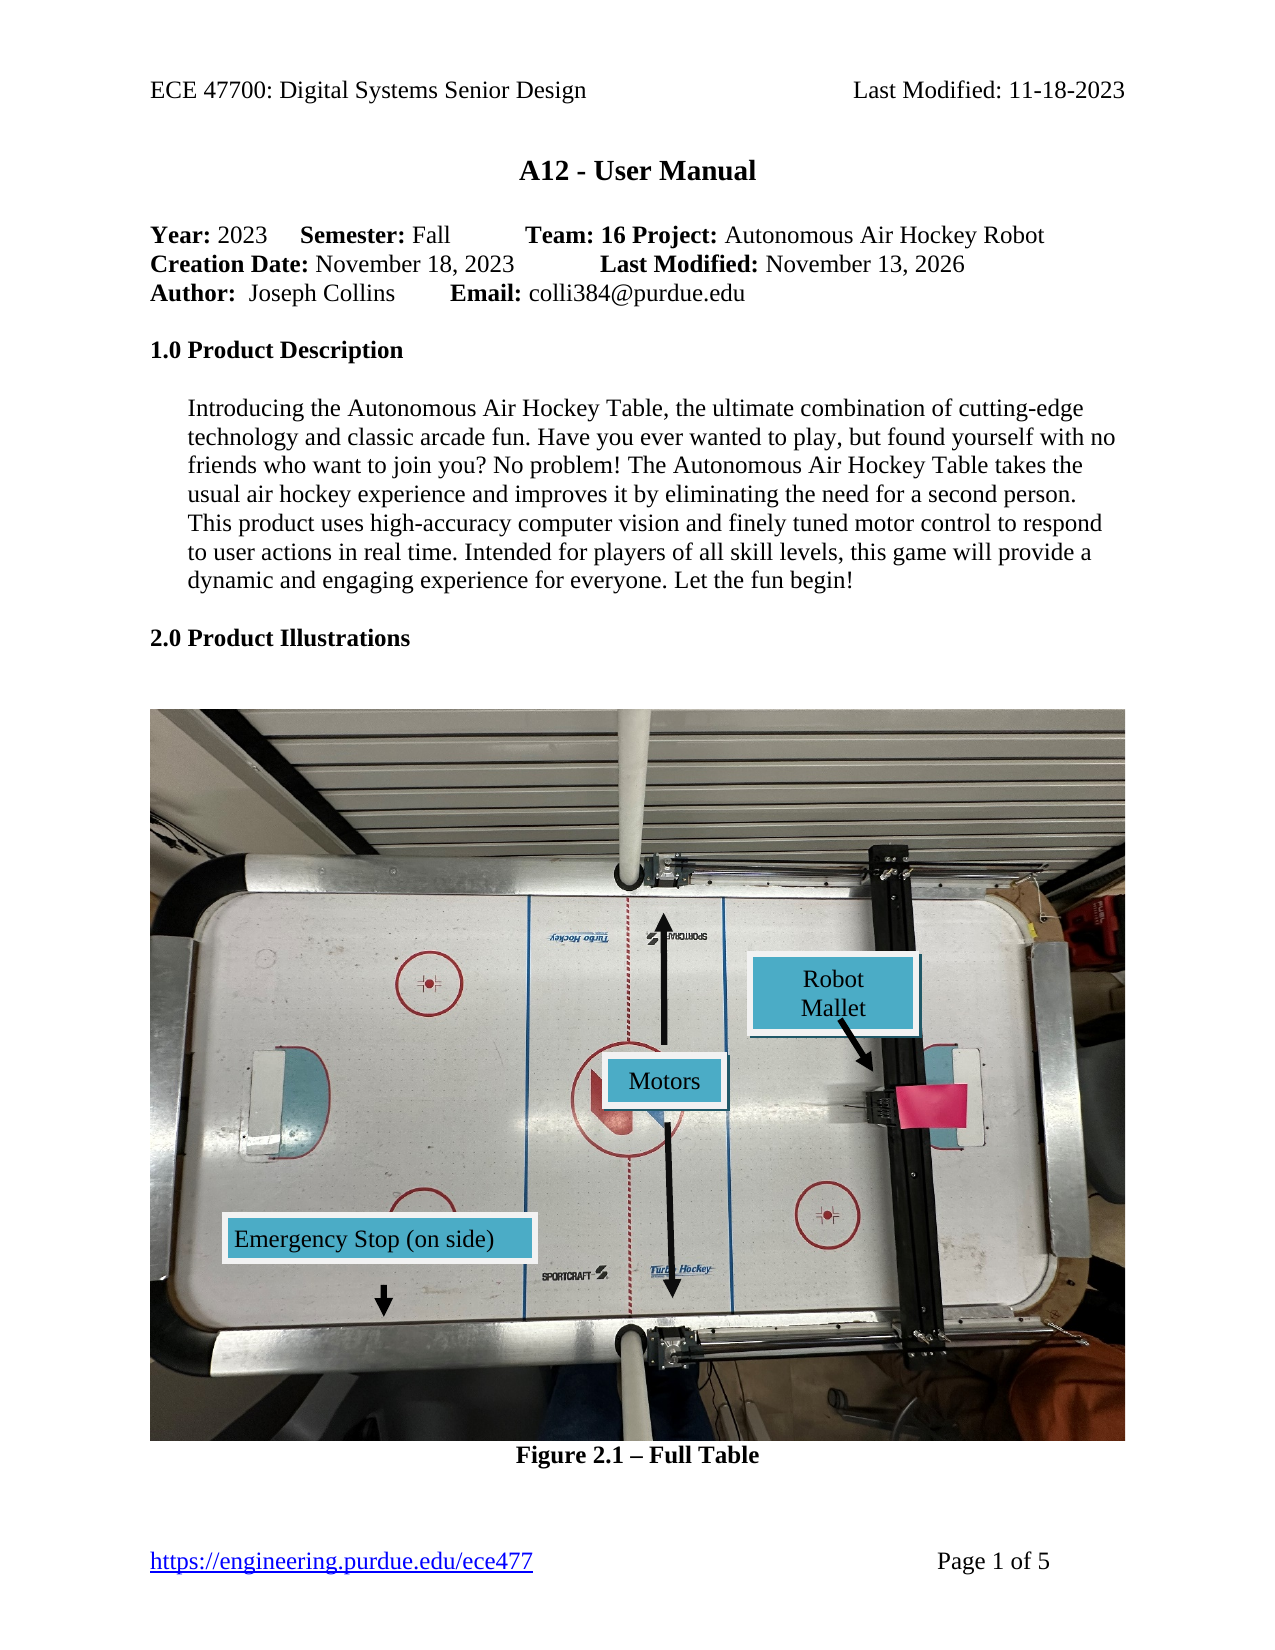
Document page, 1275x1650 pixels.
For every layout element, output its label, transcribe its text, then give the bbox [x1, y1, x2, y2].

title Figure 2.1 – Full Table [150, 1441, 1125, 1469]
title Product Illustrations [150, 623, 1125, 652]
title Product Description [150, 336, 1125, 364]
title Year: 2023 Semester: Fall Team: 16 Project: Autonomous Air Hockey Robot [150, 221, 1125, 249]
title A12 - User Manual [150, 153, 1125, 187]
title Introducing the Autonomous Air Hockey Table, the ultimate combination of cutting-edge technology and classic arcade fun. Have you ever wanted to play, but found yourself with no friends who want to join you? No problem! The Autonomous Air Hockey Table takes the usual air hockey experience and improves it by eliminating the need for a second person. This product uses high-accuracy computer vision and finely tuned motor control to respond to user actions in real time. Intended for players of all skill levels, this game will provide a dynamic and engaging experience for everyone. Let the fun begin! [187, 364, 1125, 594]
title Creation Date: November 18, 2023 Last Modified: November 18, 2023 [150, 249, 1125, 278]
title Author: Joseph Collins Email: colli384@purdue.edu [150, 278, 1125, 307]
picture [150, 709, 1125, 1441]
